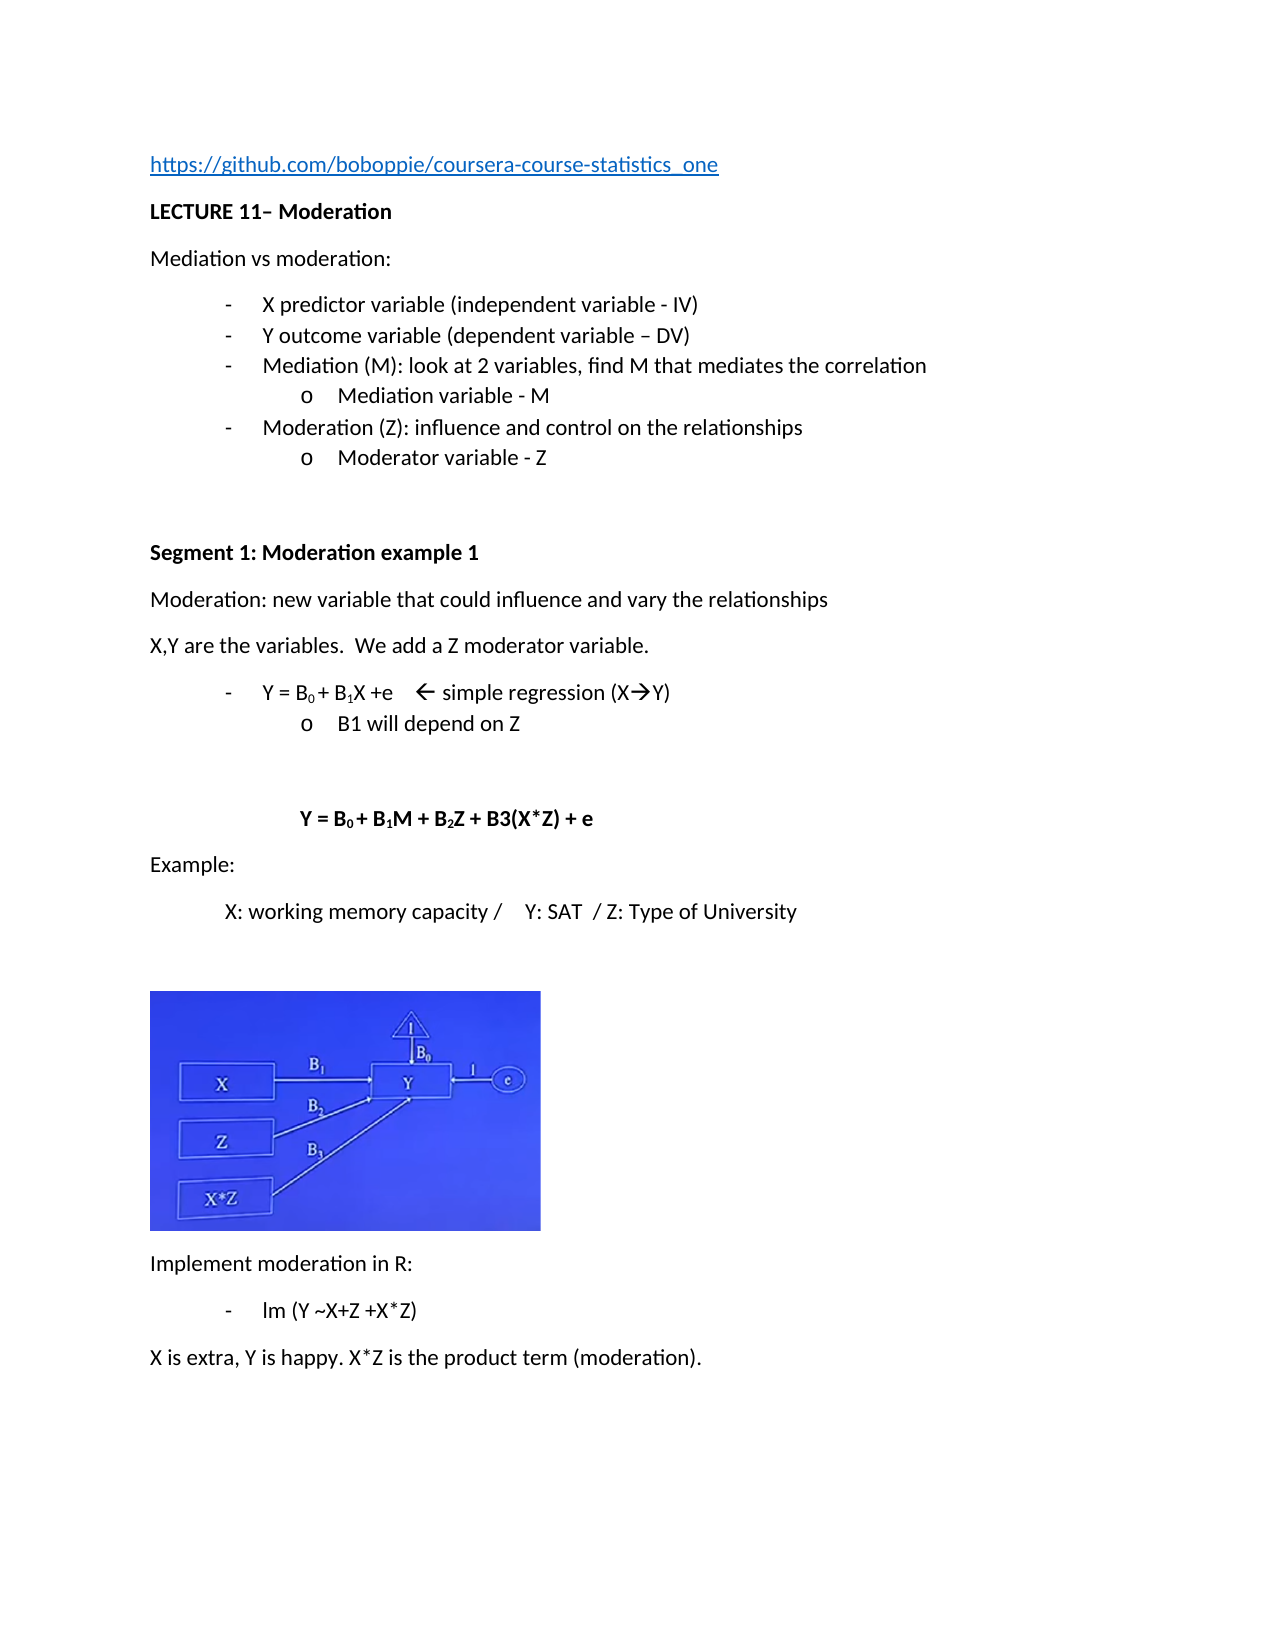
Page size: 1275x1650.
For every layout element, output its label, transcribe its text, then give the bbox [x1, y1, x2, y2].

text Mediation vs moderation: [150, 244, 1125, 272]
text X is extra, Y is happy. X*Z is the product term (moderation). [150, 1343, 1125, 1371]
text Y = B0 + B1M + B2Z + B3(X*Z) + e [225, 804, 1125, 832]
text X,Y are the variables. We add a Z moderator variable. [150, 632, 1125, 660]
list Moderation (Z): influence and control on the relationships [225, 413, 1125, 441]
picture [150, 991, 541, 1231]
list lm (Y ~X+Z +X*Z) [225, 1296, 1125, 1324]
text Moderation: new variable that could influence and vary the relationships [150, 585, 1125, 613]
list Y = B0 + B1X +e simple regression (XY) [225, 678, 1125, 707]
text Segment 1: Moderation example 1 [150, 538, 1125, 566]
list Moderator variable - Z [300, 443, 1125, 472]
list Mediation (M): look at 2 variables, find M that mediates the correlation [225, 351, 1125, 379]
list Mediation variable - M [300, 381, 1125, 410]
text https://github.com/boboppie/coursera-course-statistics_one [150, 150, 1125, 178]
list X predictor variable (independent variable - IV) [225, 291, 1125, 319]
text X: working memory capacity / Y: SAT / Z: Type of University [150, 897, 1125, 926]
list B1 will depend on Z [300, 709, 1125, 738]
list Y outcome variable (dependent variable – DV) [225, 321, 1125, 349]
text Example: [150, 851, 1125, 879]
text Implement moderation in R: [150, 1249, 1125, 1277]
text LECTURE 11– Moderation [150, 197, 1125, 225]
